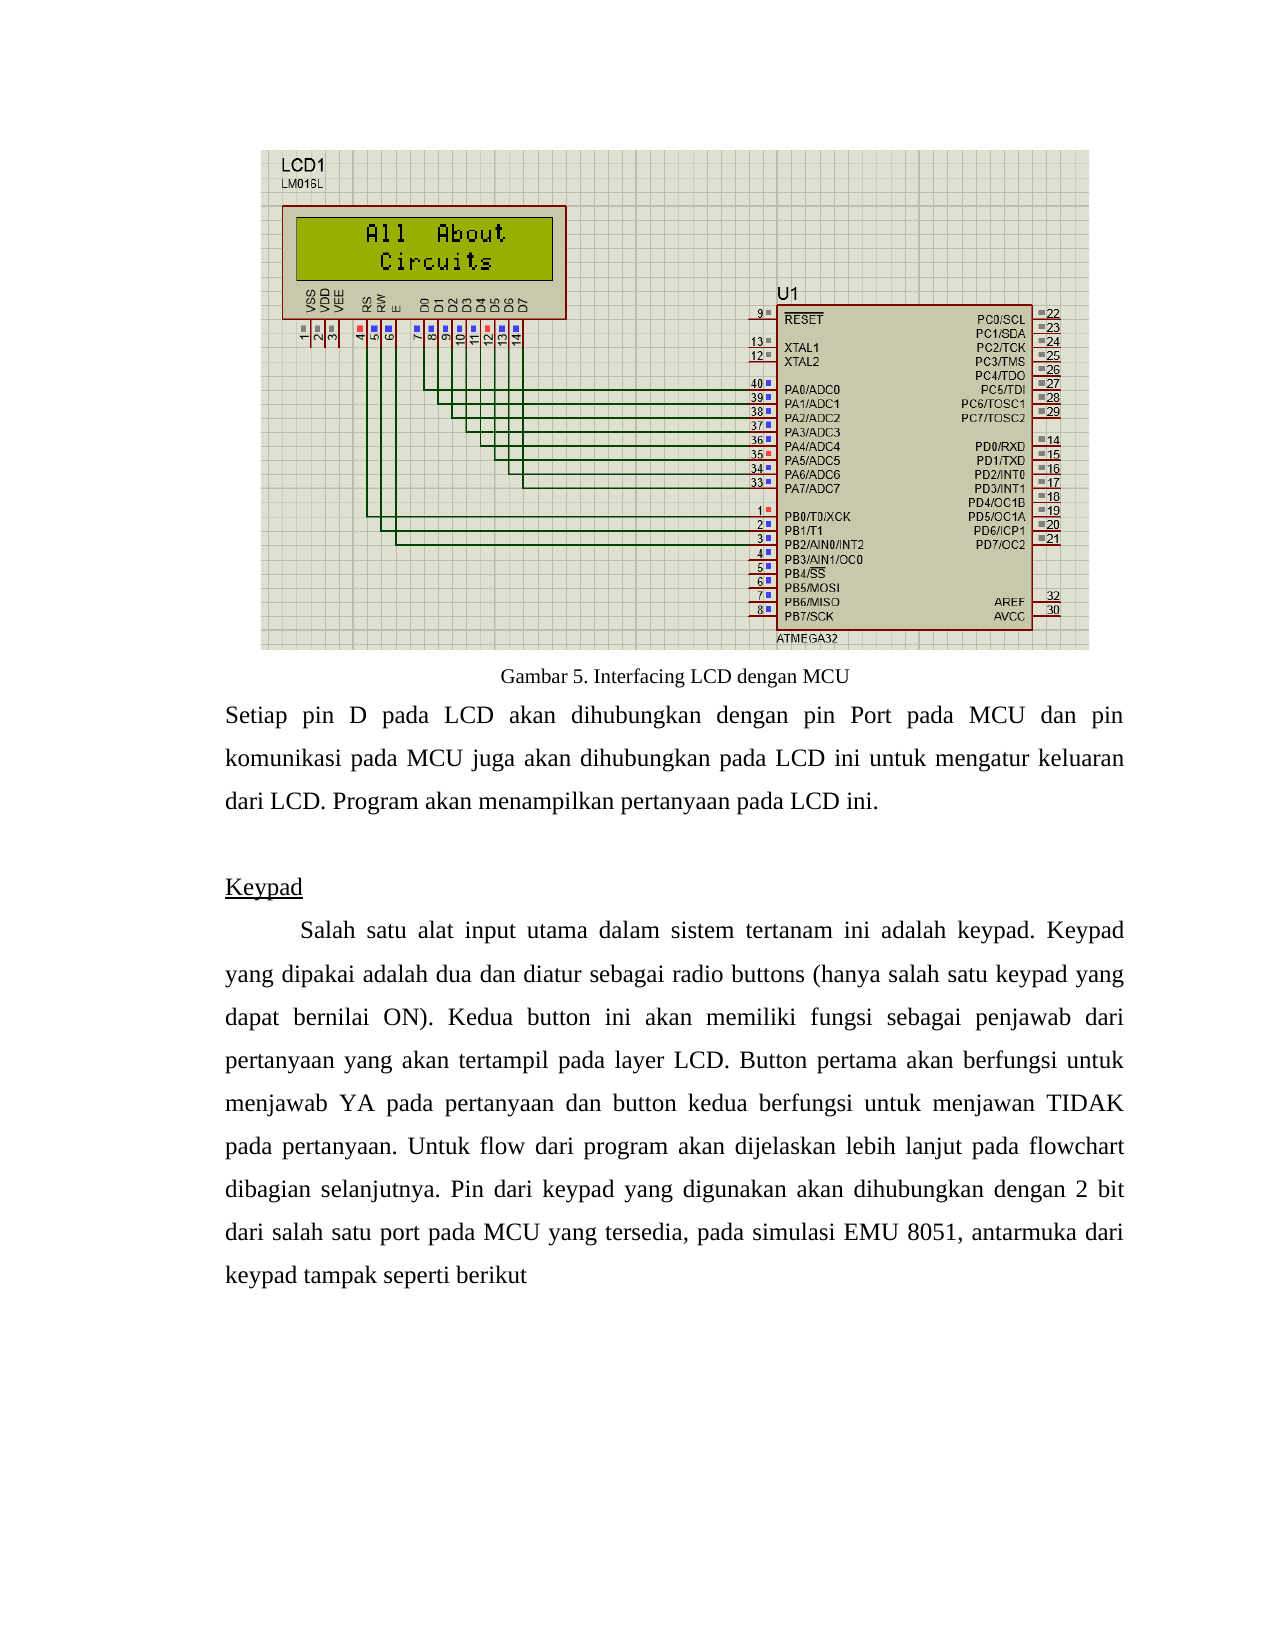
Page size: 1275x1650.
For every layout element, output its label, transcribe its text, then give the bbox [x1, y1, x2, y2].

list Setiap pin D pada LCD akan dihubungkan dengan pin Port pada MCU dan pin komunikasi pada MCU juga akan dihubungkan pada LCD ini untuk mengatur keluaran dari LCD. Program akan menampilkan pertanyaan pada LCD ini. [225, 700, 1125, 815]
list Gambar 5. Interfacing LCD dengan MCU [225, 664, 1125, 688]
list Salah satu alat input utama dalam sistem tertanam ini adalah keypad. Keypad yang dipakai adalah dua dan diatur sebagai radio buttons (hanya salah satu keypad yang dapat bernilai ON). Kedua button ini akan memiliki fungsi sebagai penjawab dari pertanyaan yang akan tertampil pada layer LCD. Button pertama akan berfungsi untuk menjawab YA pada pertanyaan dan button kedua berfungsi untuk menjawan TIDAK pada pertanyaan. Untuk flow dari program akan dijelaskan lebih lanjut pada flowchart dibagian selanjutnya. Pin dari keypad yang digunakan akan dihubungkan dengan 2 bit dari salah satu port pada MCU yang tersedia, pada simulasi EMU 8051, antarmuka dari keypad tampak seperti berikut [225, 916, 1125, 1289]
list Keypad [225, 872, 1125, 901]
picture [260, 150, 1090, 650]
